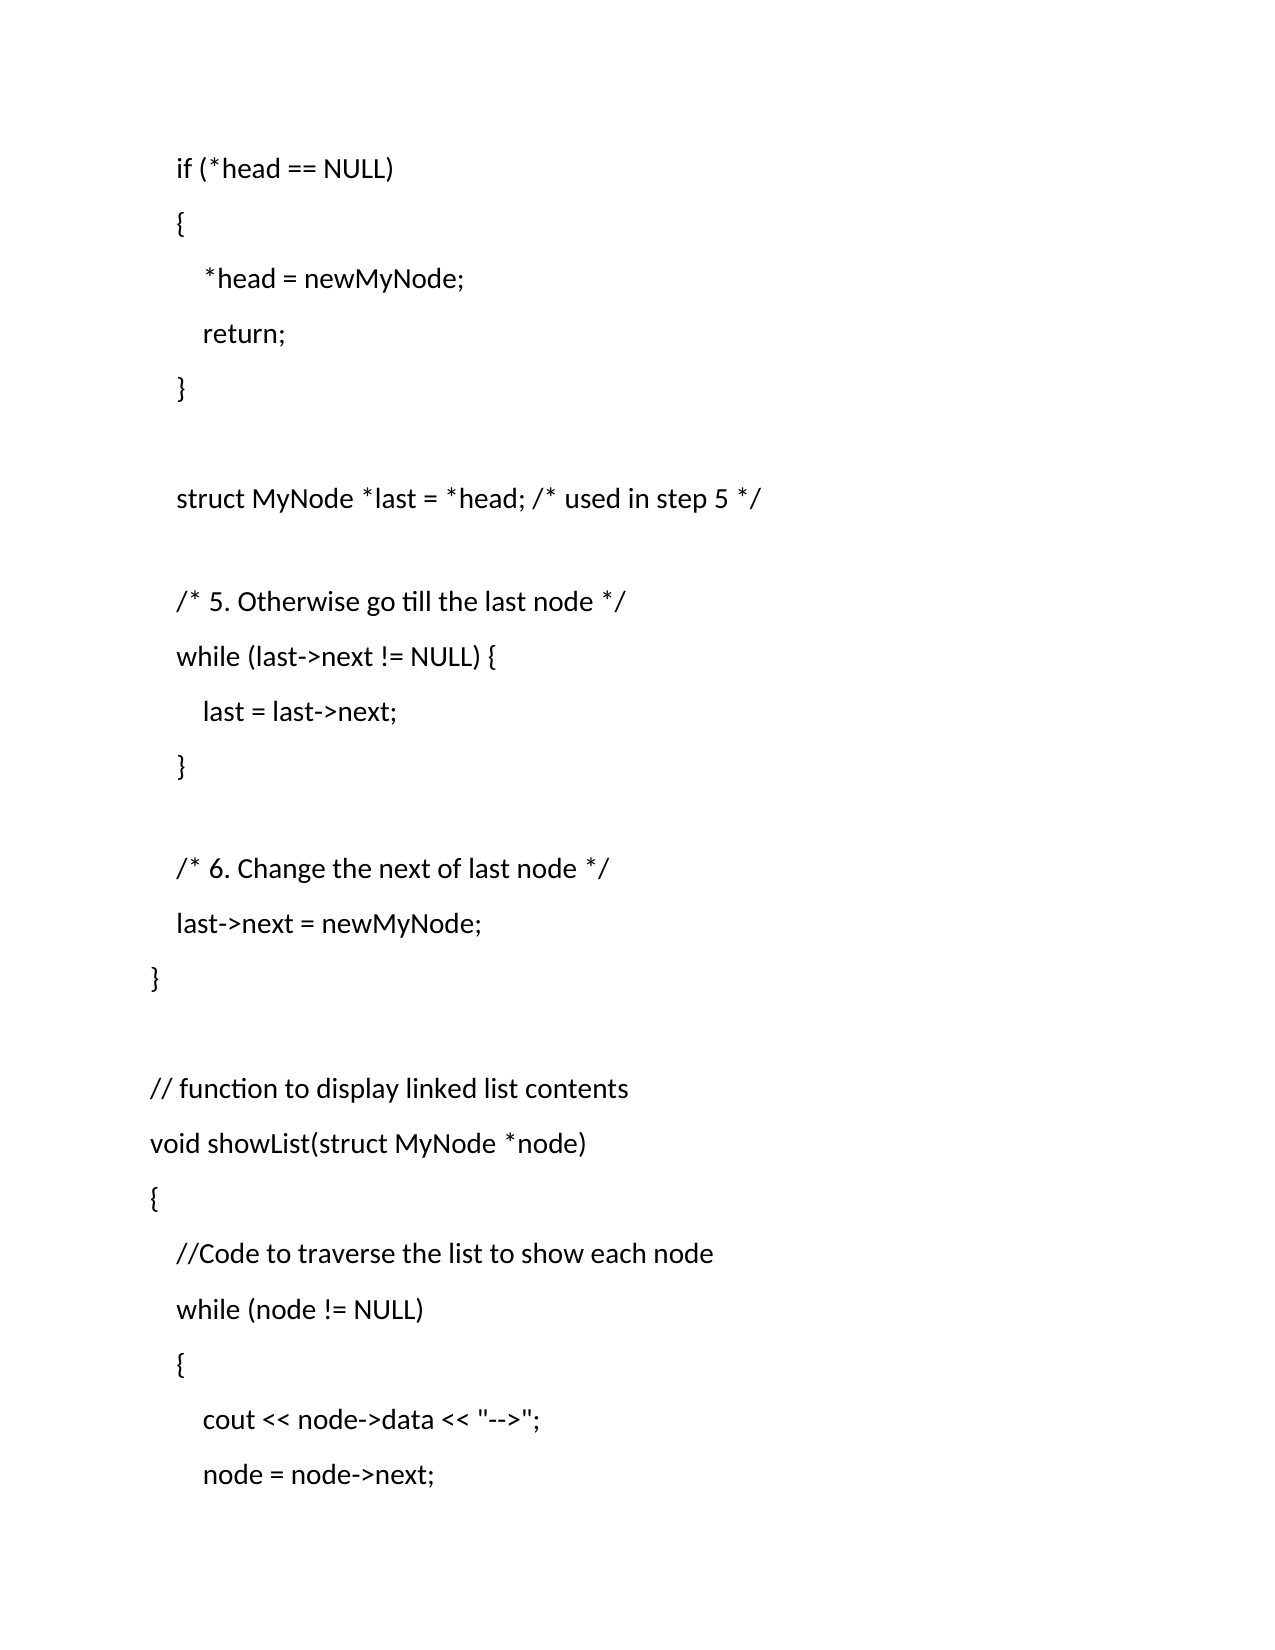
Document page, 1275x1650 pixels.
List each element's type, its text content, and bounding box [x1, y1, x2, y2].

text if (*head == NULL) [150, 150, 1125, 186]
text while (node != NULL) [150, 1291, 1125, 1326]
text cout << node->data << "-->"; [150, 1401, 1125, 1437]
text while (last->next != NULL) { [150, 638, 1125, 673]
text void showList(struct MyNode *node) [150, 1125, 1125, 1161]
text } [150, 960, 1125, 996]
text /* 5. Otherwise go till the last node */ [150, 583, 1125, 618]
text return; [150, 315, 1125, 351]
text node = node->next; [150, 1456, 1125, 1492]
text struct MyNode *last = *head; /* used in step 5 */ [150, 481, 1125, 516]
text /* 6. Change the next of last node */ [150, 850, 1125, 886]
text { [150, 1346, 1125, 1381]
text { [150, 1181, 1125, 1216]
text { [150, 205, 1125, 241]
text } [150, 748, 1125, 783]
text last->next = newMyNode; [150, 905, 1125, 941]
text //Code to traverse the list to show each node [150, 1236, 1125, 1271]
text // function to display linked list contents [150, 1070, 1125, 1106]
text last = last->next; [150, 693, 1125, 728]
text } [150, 370, 1125, 406]
text *head = newMyNode; [150, 260, 1125, 296]
